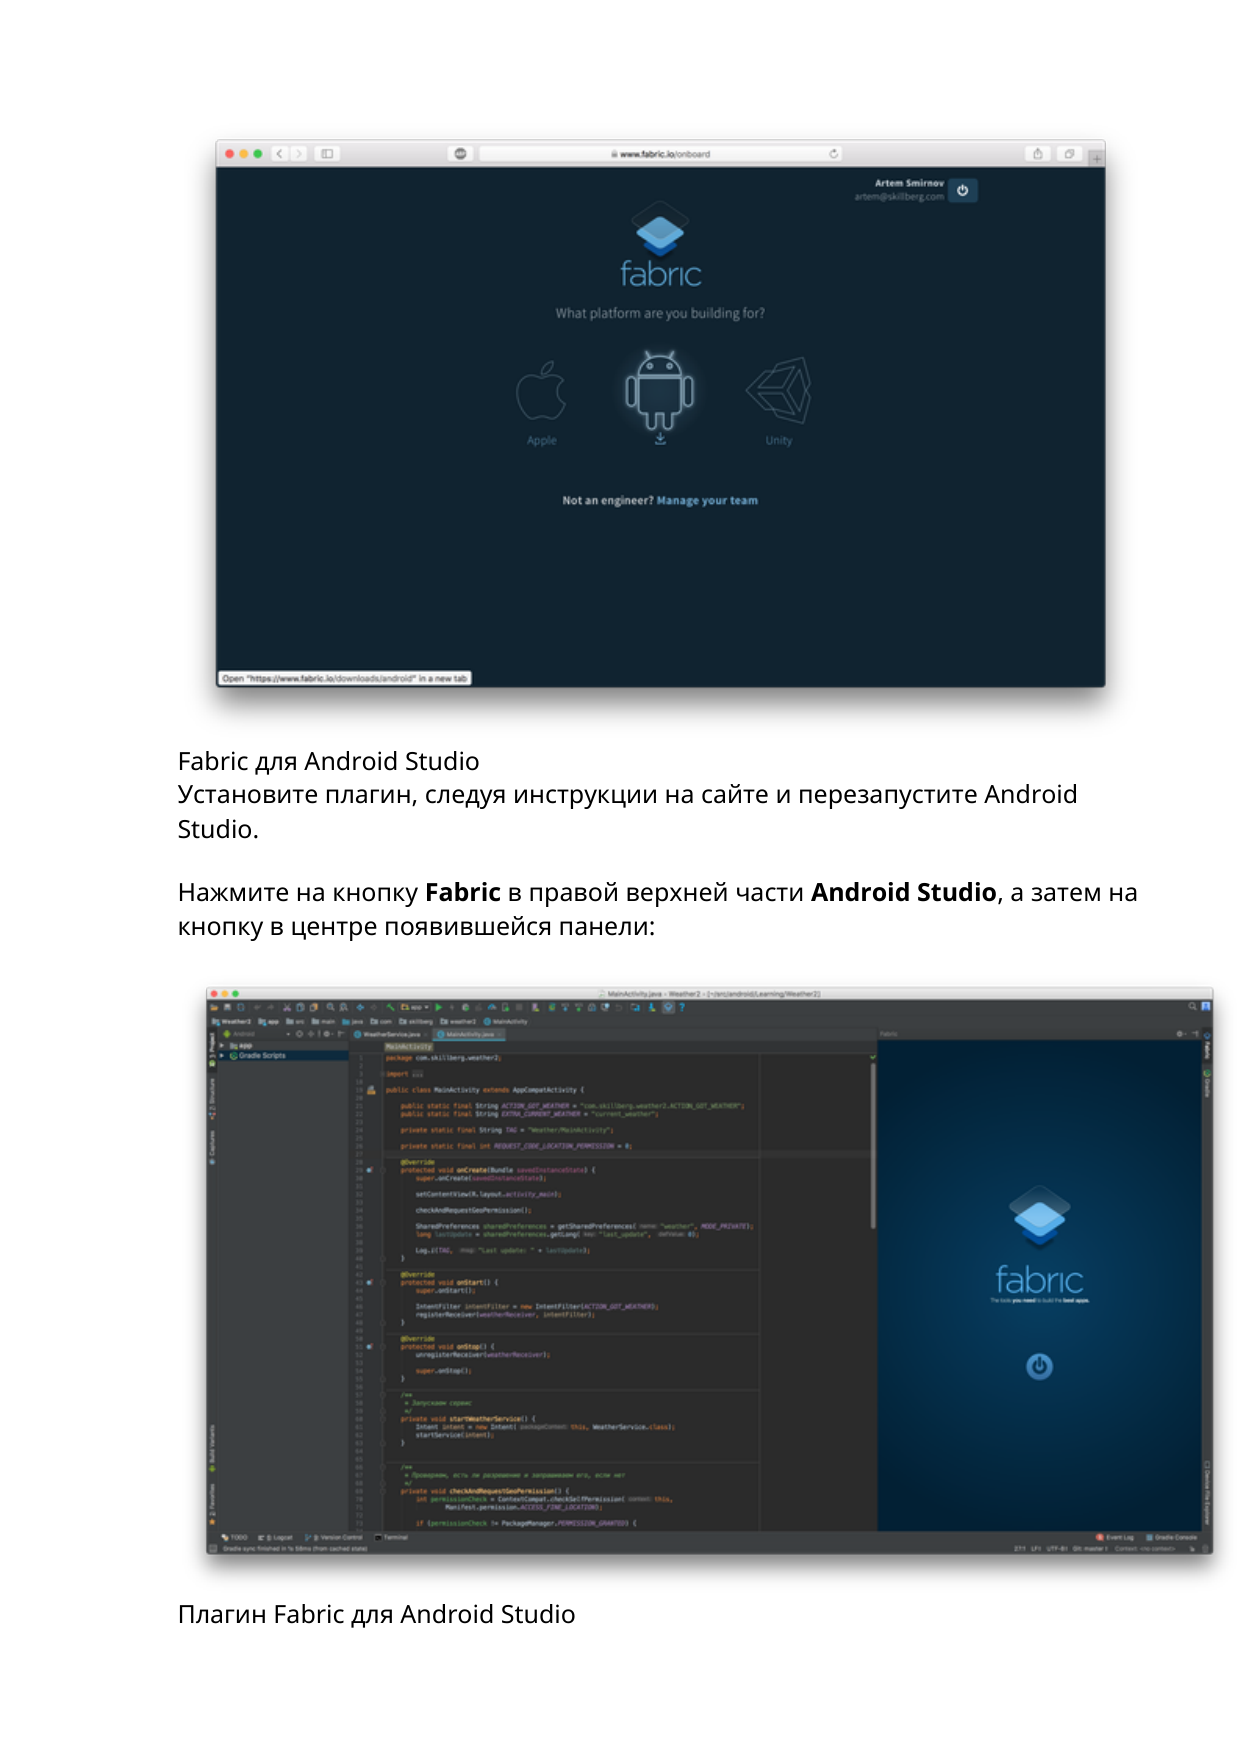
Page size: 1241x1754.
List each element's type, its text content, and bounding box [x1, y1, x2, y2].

picture [177, 971, 1241, 1597]
text Нажмите на кнопку Fabric в правой верхней части Android Studio, а затем на кнопку в центре появившейся панели: [177, 874, 1152, 943]
text Плагин Fabric для Android Studio [177, 1597, 1152, 1631]
text Установите плагин, следуя инструкции на сайте и перезапустите Android Studio. [177, 777, 1152, 845]
picture [177, 118, 1145, 744]
